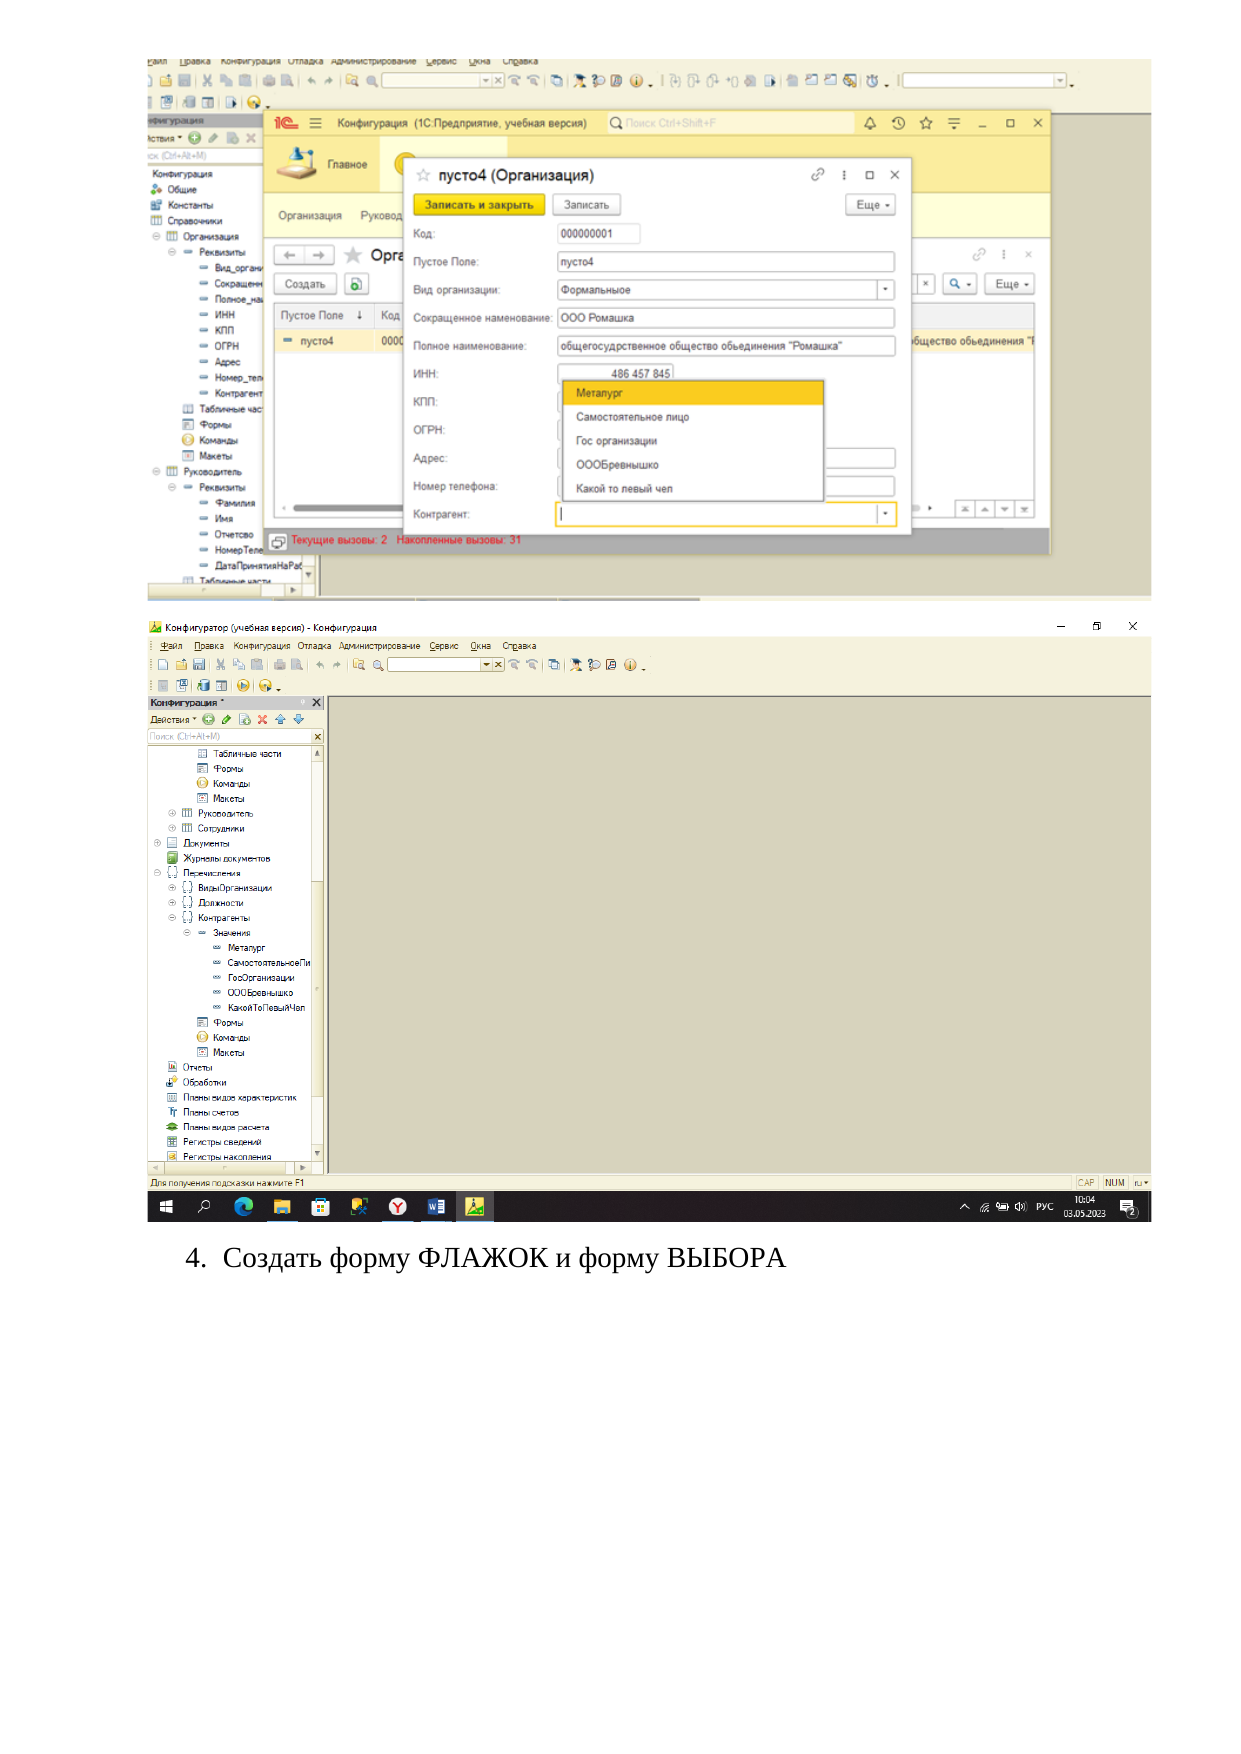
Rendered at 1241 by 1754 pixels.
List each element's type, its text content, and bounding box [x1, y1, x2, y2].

picture [147, 618, 1152, 1222]
list Создать форму ФЛАЖОК и форму ВЫБОРА [185, 1240, 1152, 1274]
picture [147, 59, 1152, 601]
